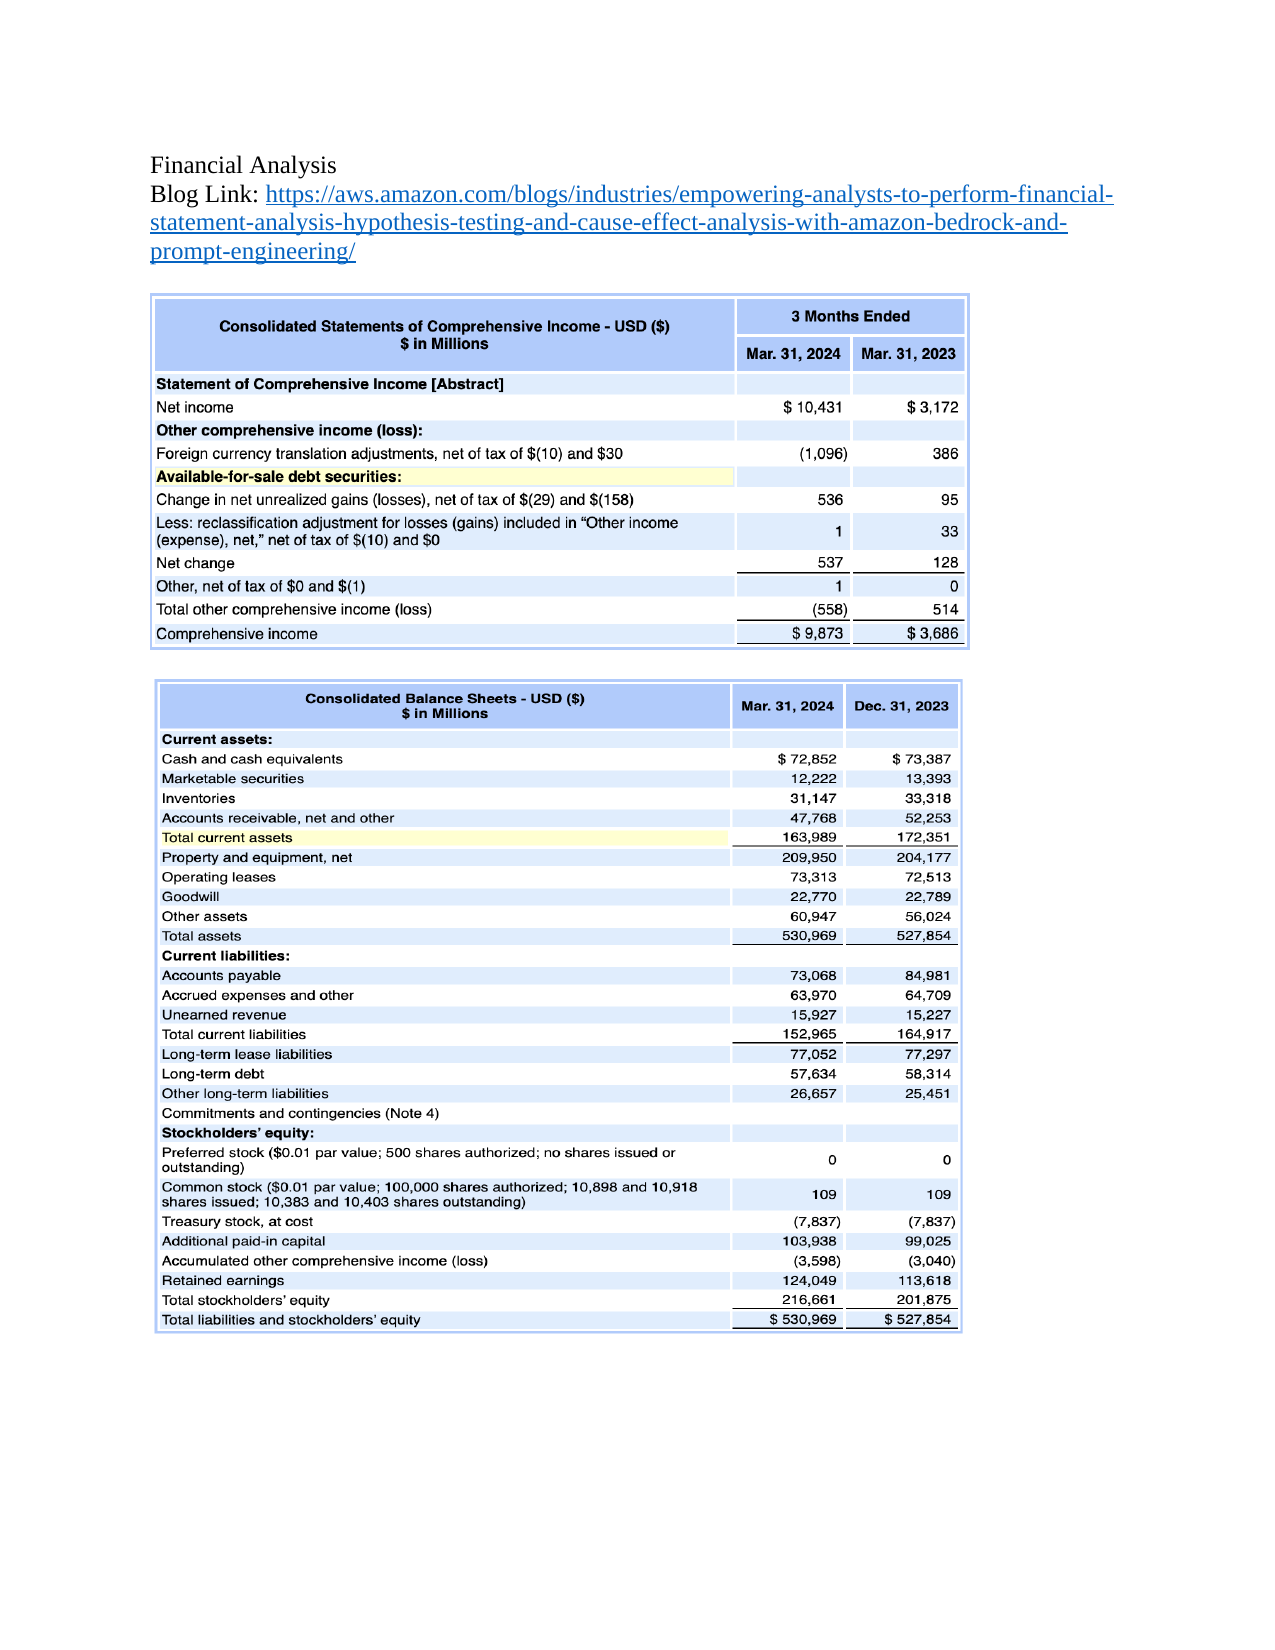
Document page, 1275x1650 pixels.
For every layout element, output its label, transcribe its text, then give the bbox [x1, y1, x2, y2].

text Blog Link: https://aws.amazon.com/blogs/industries/empowering-analysts-to-perform-financial-statement-analysis-hypothesis-testing-and-cause-effect-analysis-with-amazon-bedrock-and-prompt-engineering/ [150, 179, 1125, 265]
picture [150, 679, 963, 1337]
text Financial Analysis [150, 150, 1125, 179]
picture [150, 293, 972, 651]
